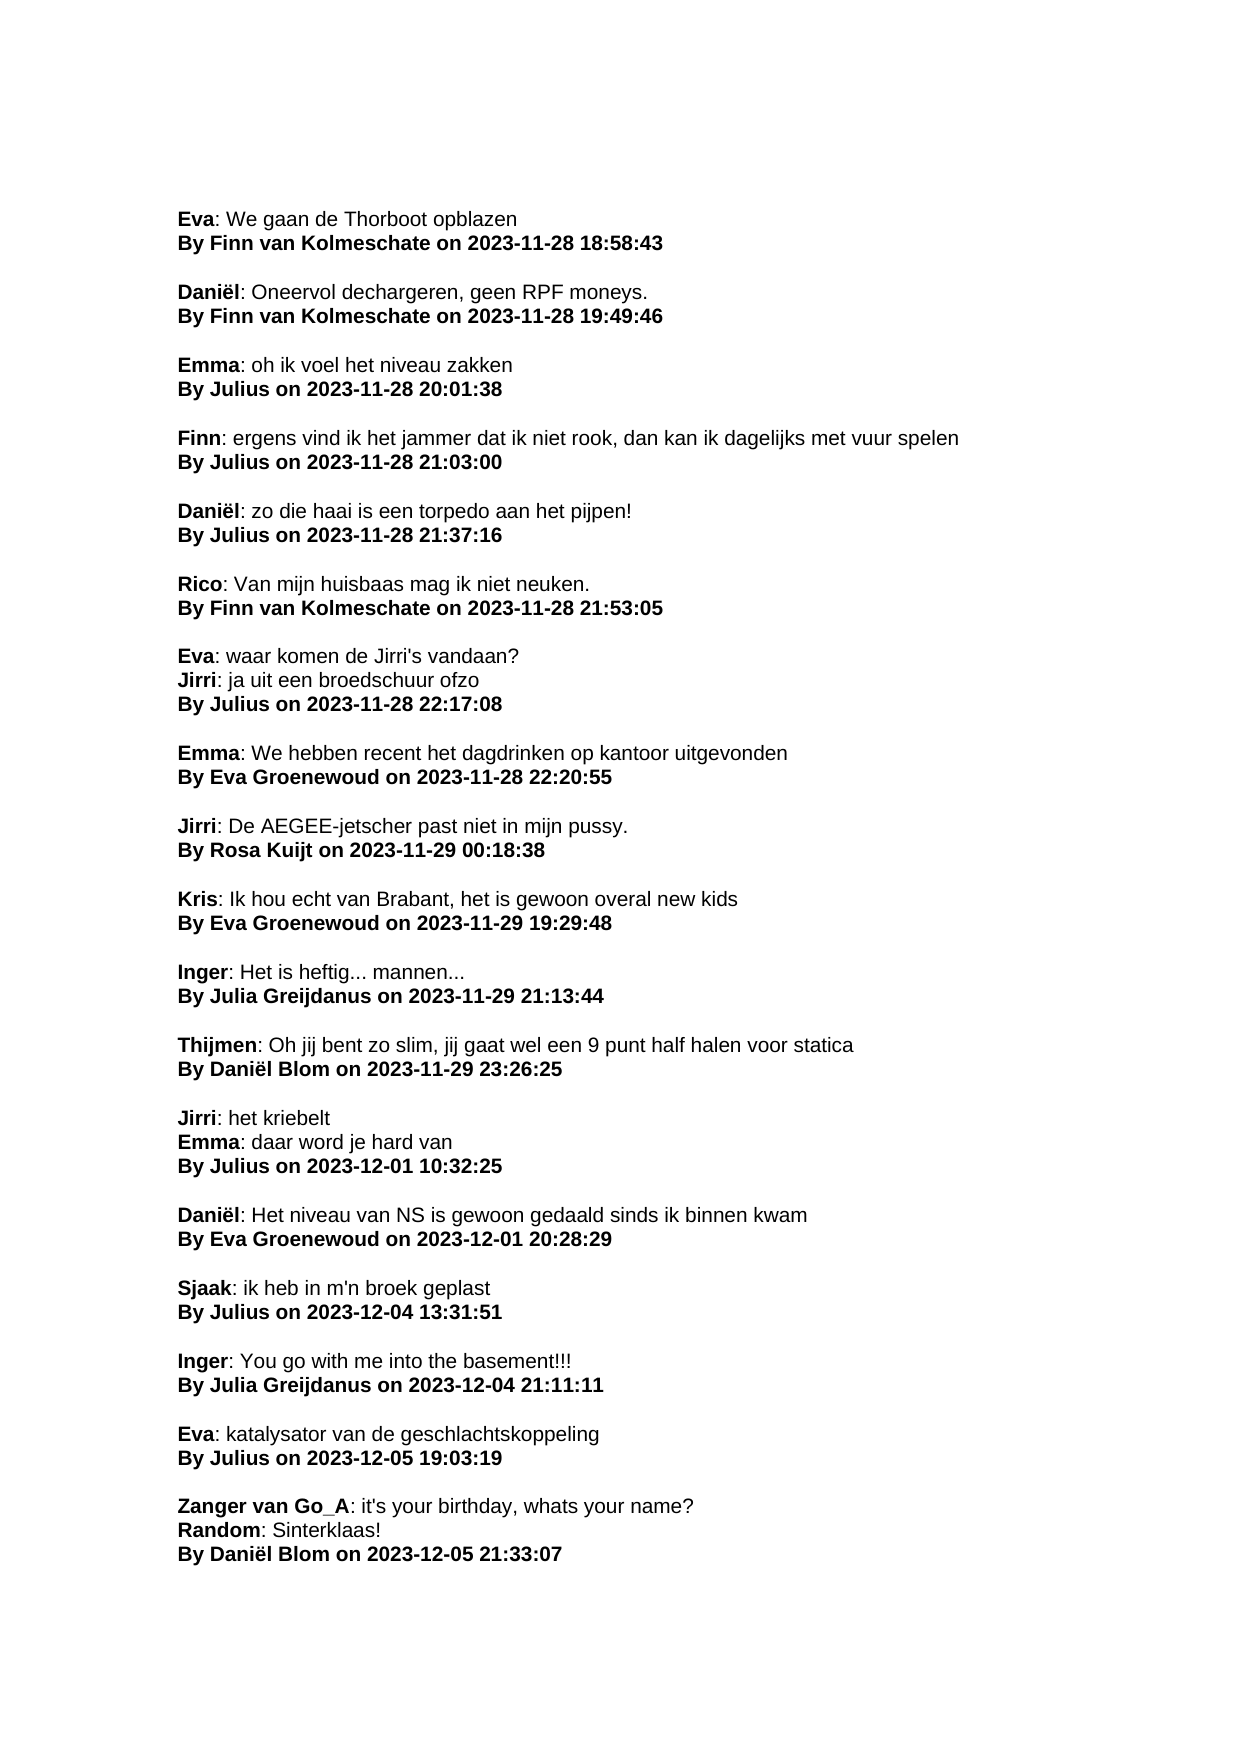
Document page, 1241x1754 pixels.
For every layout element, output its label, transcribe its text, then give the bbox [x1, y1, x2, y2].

text Jirri: het kriebelt Emma: daar word je hard van By Julius on 2023-12-01 10:32:25 [177, 1106, 1063, 1178]
text Kris: Ik hou echt van Brabant, het is gewoon overal new kids By Eva Groenewoud on 2023-11-29 19:29:48 [177, 887, 1063, 935]
text Daniël: Het niveau van NS is gewoon gedaald sinds ik binnen kwam By Eva Groenewoud on 2023-12-01 20:28:29 [177, 1203, 1063, 1251]
text Inger: You go with me into the basement!!! By Julia Greijdanus on 2023-12-04 21:11:11 [177, 1348, 1063, 1396]
text Jirri: De AEGEE-jetscher past niet in mijn pussy. By Rosa Kuijt on 2023-11-29 00:18:38 [177, 814, 1063, 862]
text Eva: katalysator van de geschlachtskoppeling By Julius on 2023-12-05 19:03:19 [177, 1421, 1063, 1469]
text Daniël: Oneervol dechargeren, geen RPF moneys. By Finn van Kolmeschate on 2023-11-28 19:49:46 [177, 280, 1063, 328]
text Rico: Van mijn huisbaas mag ik niet neuken. By Finn van Kolmeschate on 2023-11-28 21:53:05 [177, 571, 1063, 619]
text Eva: We gaan de Thorboot opblazen By Finn van Kolmeschate on 2023-11-28 18:58:43 [177, 207, 1063, 255]
text Finn: ergens vind ik het jammer dat ik niet rook, dan kan ik dagelijks met vuur spelen By Julius on 2023-11-28 21:03:00 [177, 426, 1063, 473]
text Thijmen: Oh jij bent zo slim, jij gaat wel een 9 punt half halen voor statica By Daniël Blom on 2023-11-29 23:26:25 [177, 1033, 1063, 1081]
text Zanger van Go_A: it's your birthday, whats your name? Random: Sinterklaas! By Daniël Blom on 2023-12-05 21:33:07 [177, 1494, 1063, 1566]
text Daniël: zo die haai is een torpedo aan het pijpen! By Julius on 2023-11-28 21:37:16 [177, 498, 1063, 546]
text Emma: oh ik voel het niveau zakken By Julius on 2023-11-28 20:01:38 [177, 353, 1063, 401]
text Eva: waar komen de Jirri's vandaan? Jirri: ja uit een broedschuur ofzo By Julius on 2023-11-28 22:17:08 [177, 644, 1063, 716]
text Inger: Het is heftig... mannen... By Julia Greijdanus on 2023-11-29 21:13:44 [177, 960, 1063, 1008]
text Sjaak: ik heb in m'n broek geplast By Julius on 2023-12-04 13:31:51 [177, 1276, 1063, 1323]
text Emma: We hebben recent het dagdrinken op kantoor uitgevonden By Eva Groenewoud on 2023-11-28 22:20:55 [177, 741, 1063, 789]
